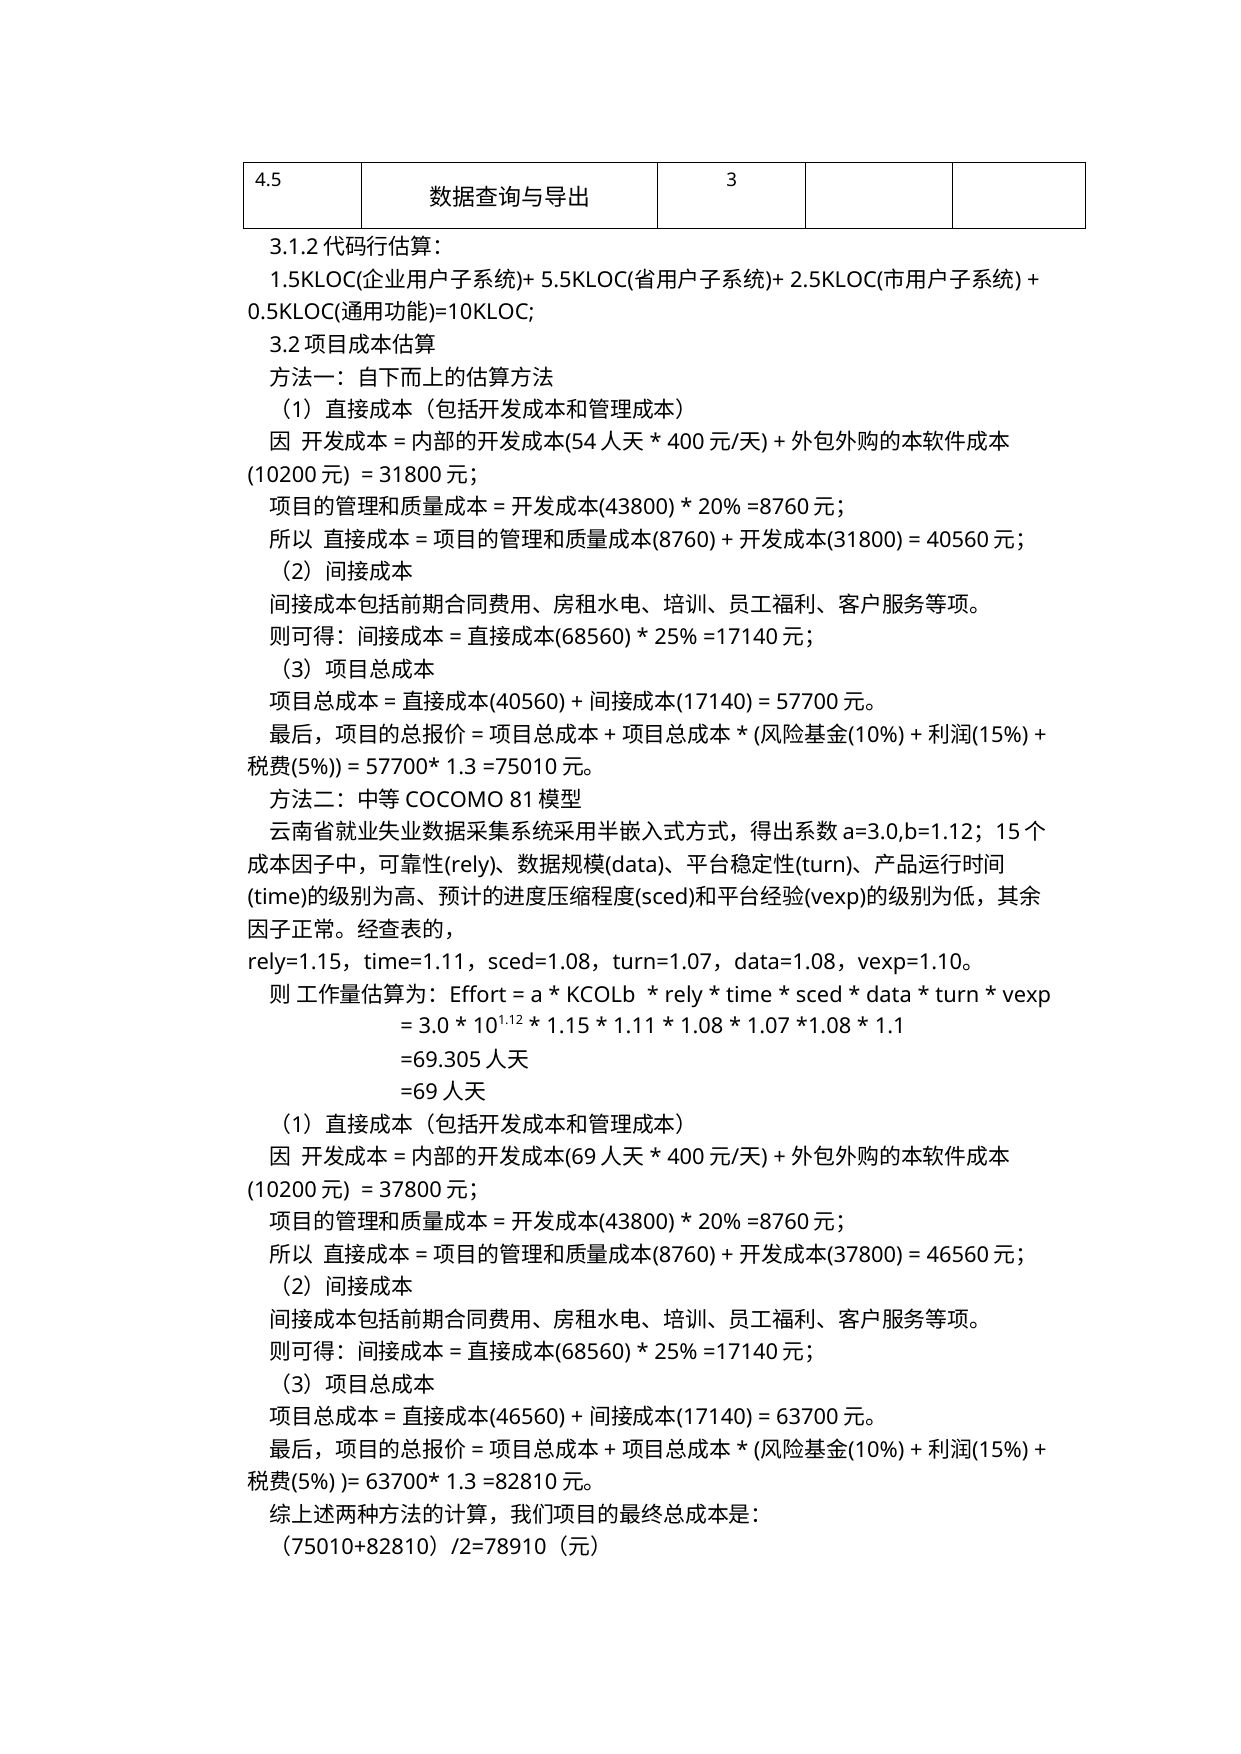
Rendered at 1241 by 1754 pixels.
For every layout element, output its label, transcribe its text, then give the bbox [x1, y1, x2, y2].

text 因 开发成本 = 内部的开发成本(69人天 * 400元/天) + 外包外购的本软件成本(10200元) = 37800元； [247, 1139, 1053, 1204]
text （2）间接成本 [247, 554, 1053, 587]
table_cell [806, 163, 952, 228]
text 3.2项目成本估算 [247, 327, 1053, 359]
text 最后，项目的总报价 = 项目总成本 + 项目总成本 * (风险基金(10%) + 利润(15%) + 税费(5%) )= 63700* 1.3 =82810元。 [247, 1432, 1053, 1497]
text 方法二：中等COCOMO 81模型 [247, 782, 1053, 814]
text 方法一：自下而上的估算方法 [247, 359, 1053, 392]
text （75010+82810）/2=78910（元） [247, 1529, 1053, 1562]
text 间接成本包括前期合同费用、房租水电、培训、员工福利、客户服务等项。 [247, 1302, 1053, 1334]
text 项目总成本 = 直接成本(46560) + 间接成本(17140) = 63700元。 [247, 1399, 1053, 1432]
text = 3.0 * 101.12 * 1.15 * 1.11 * 1.08 * 1.07 *1.08 * 1.1 [247, 1009, 1053, 1042]
text （3）项目总成本 [247, 1367, 1053, 1399]
table_cell 数据查询与导出 [362, 163, 657, 228]
text 综上述两种方法的计算，我们项目的最终总成本是： [247, 1497, 1053, 1529]
text （2）间接成本 [247, 1269, 1053, 1302]
text 3.1.2代码行估算： [247, 229, 1053, 262]
table_cell [953, 163, 1085, 228]
text 因 开发成本 = 内部的开发成本(54人天 * 400元/天) + 外包外购的本软件成本(10200元) = 31800元； [247, 424, 1053, 489]
text 项目的管理和质量成本 = 开发成本(43800) * 20% =8760元； [247, 1204, 1053, 1237]
text 云南省就业失业数据采集系统采用半嵌入式方式，得出系数a=3.0,b=1.12；15个成本因子中，可靠性(rely)、数据规模(data)、平台稳定性(turn)、产品运行时间(time)的级别为高、预计的进度压缩程度(sced)和平台经验(vexp)的级别为低，其余因子正常。经查表的，rely=1.15，time=1.11，sced=1.08，turn=1.07，data=1.08，vexp=1.10。 [247, 814, 1053, 977]
text 所以 直接成本 = 项目的管理和质量成本(8760) + 开发成本(31800) = 40560元； [247, 522, 1053, 554]
text （3）项目总成本 [247, 652, 1053, 684]
text （1）直接成本（包括开发成本和管理成本） [247, 1107, 1053, 1139]
text 项目的管理和质量成本 = 开发成本(43800) * 20% =8760元； [247, 489, 1053, 522]
text 则可得：间接成本 = 直接成本(68560) * 25% =17140元； [247, 619, 1053, 652]
text 1.5KLOC(企业用户子系统)+ 5.5KLOC(省用户子系统)+ 2.5KLOC(市用户子系统) + 0.5KLOC(通用功能)=10KLOC; [247, 262, 1053, 327]
table_cell 4.5 [244, 163, 361, 228]
table_cell 3 [658, 163, 805, 228]
text 所以 直接成本 = 项目的管理和质量成本(8760) + 开发成本(37800) = 46560元； [247, 1237, 1053, 1269]
text 最后，项目的总报价 = 项目总成本 + 项目总成本 * (风险基金(10%) + 利润(15%) +税费(5%)) = 57700* 1.3 =75010元。 [247, 717, 1053, 782]
text =69人天 [247, 1074, 1053, 1107]
text =69.305人天 [247, 1042, 1053, 1074]
text 项目总成本 = 直接成本(40560) + 间接成本(17140) = 57700元。 [247, 684, 1053, 717]
text 则可得：间接成本 = 直接成本(68560) * 25% =17140元； [247, 1334, 1053, 1367]
text （1）直接成本（包括开发成本和管理成本） [247, 392, 1053, 424]
text 则 工作量估算为：Effort = a * KCOLb * rely * time * sced * data * turn * vexp [247, 977, 1053, 1009]
text 间接成本包括前期合同费用、房租水电、培训、员工福利、客户服务等项。 [247, 587, 1053, 619]
